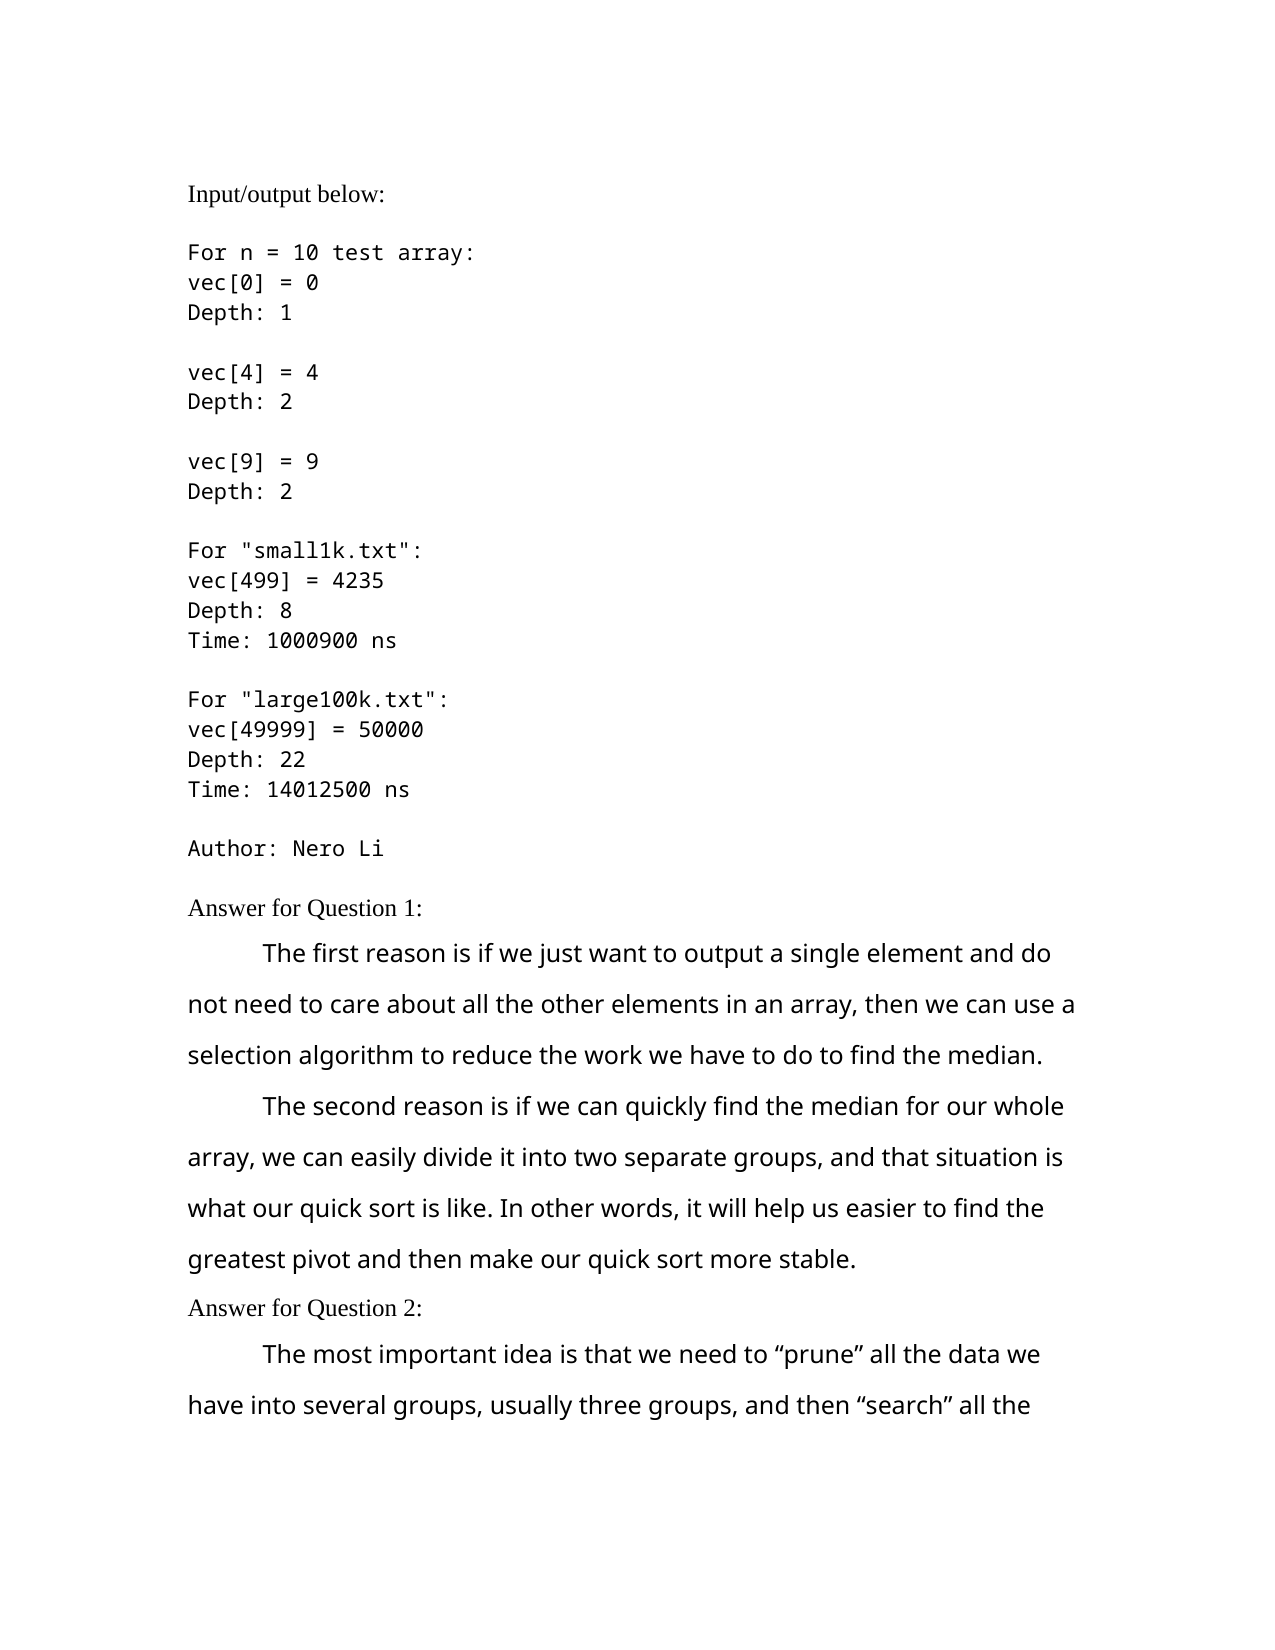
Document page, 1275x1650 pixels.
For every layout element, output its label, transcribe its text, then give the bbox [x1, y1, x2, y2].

text vec[4] = 4 [187, 356, 1087, 386]
text Depth: 2 [187, 476, 1087, 505]
text For "small1k.txt": [187, 535, 1087, 565]
text Depth: 8 [187, 595, 1087, 624]
text For "large100k.txt": [187, 684, 1087, 714]
text Answer for Question 1: [187, 893, 1087, 921]
text vec[499] = 4235 [187, 565, 1087, 595]
text The first reason is if we just want to output a single element and do not need to care about all the other elements in an array, then we can use a selection algorithm to reduce the work we have to do to find the median. [187, 936, 1087, 1072]
text Depth: 22 [187, 744, 1087, 773]
text Answer for Question 2: [187, 1293, 1087, 1322]
text The second reason is if we can quickly find the median for our whole array, we can easily divide it into two separate groups, and that situation is what our quick sort is like. In other words, it will help us easier to find the greatest pivot and then make our quick sort more stable. [187, 1089, 1087, 1276]
text Input/output below: [187, 179, 1087, 207]
text Time: 14012500 ns [187, 773, 1087, 803]
text Depth: 1 [187, 297, 1087, 327]
text vec[0] = 0 [187, 267, 1087, 297]
text For n = 10 test array: [187, 237, 1087, 267]
text vec[49999] = 50000 [187, 714, 1087, 744]
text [187, 1336, 1087, 1421]
text vec[9] = 9 [187, 446, 1087, 476]
text Author: Nero Li [187, 833, 1087, 863]
text Depth: 2 [187, 386, 1087, 416]
text Time: 1000900 ns [187, 624, 1087, 654]
